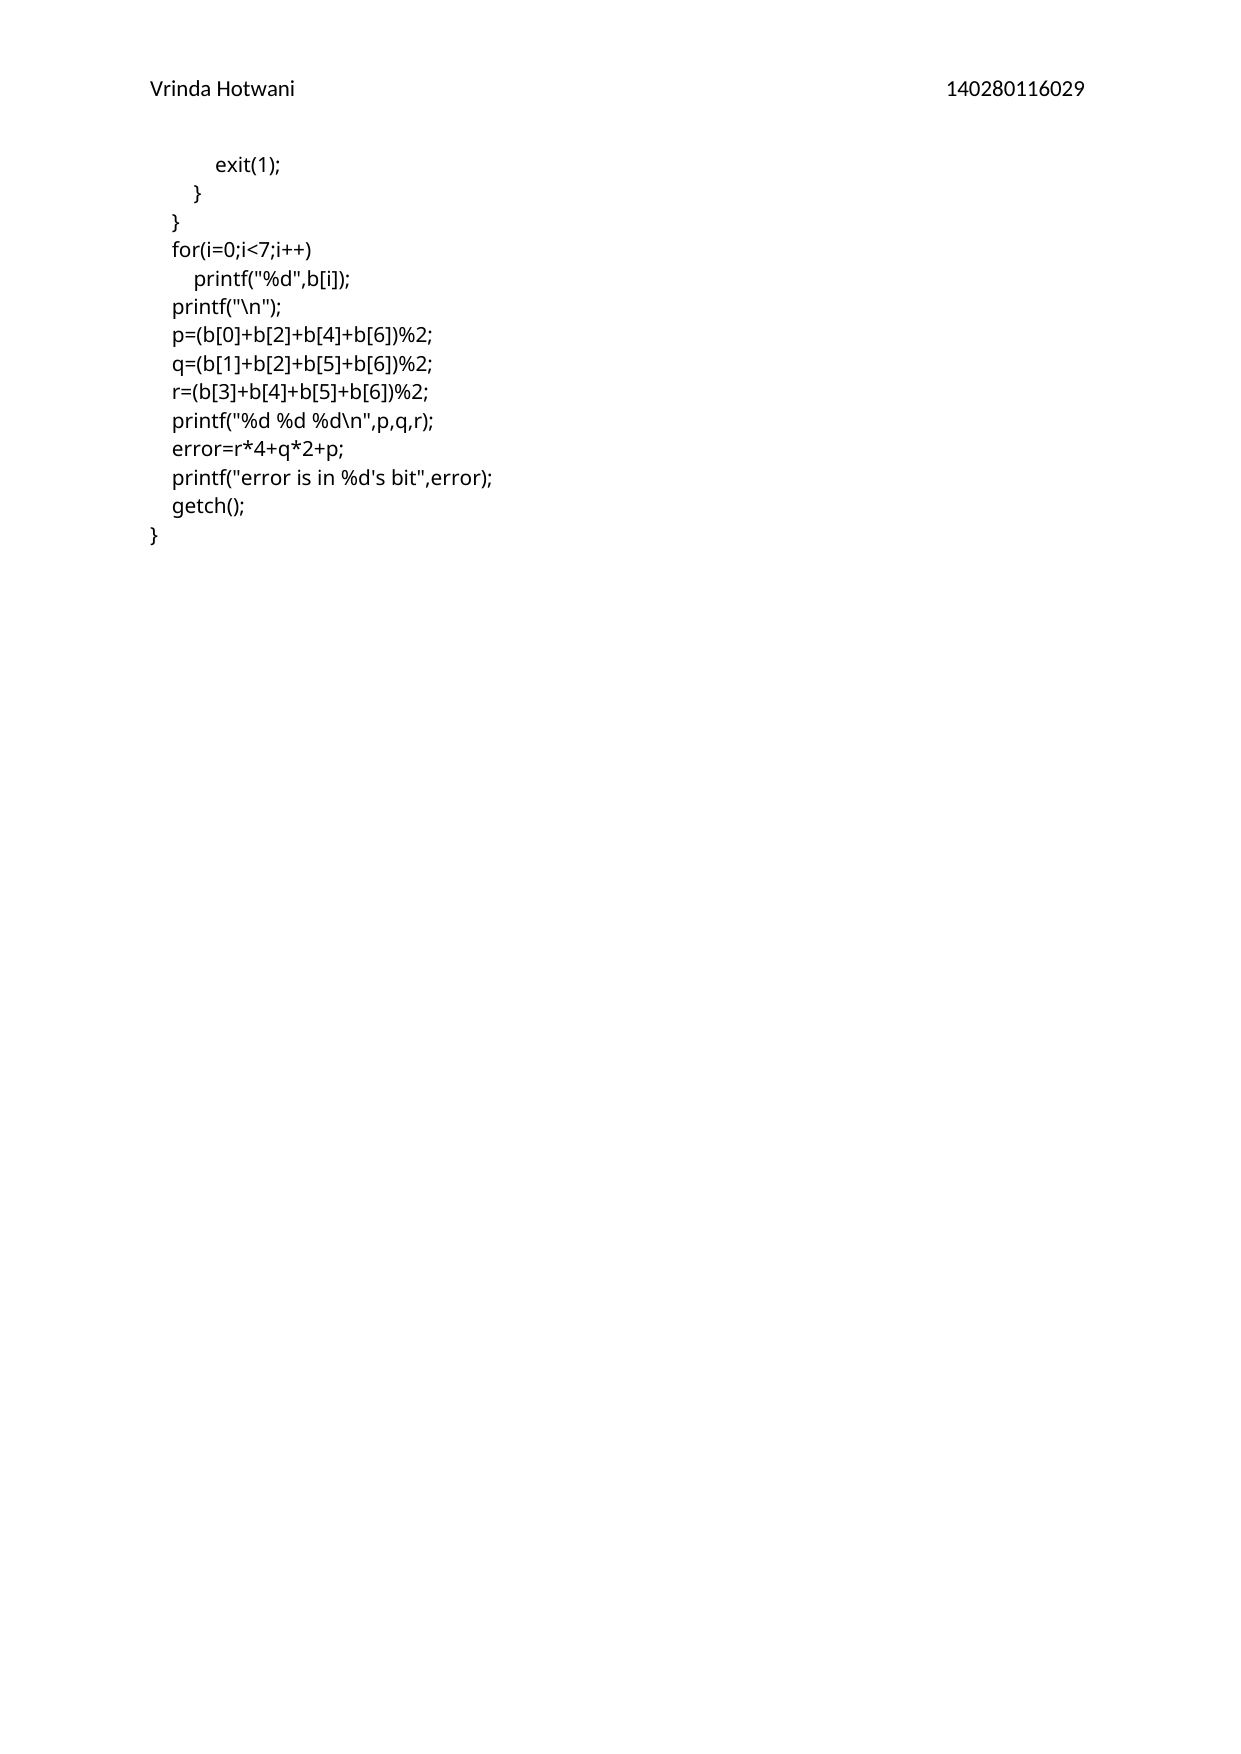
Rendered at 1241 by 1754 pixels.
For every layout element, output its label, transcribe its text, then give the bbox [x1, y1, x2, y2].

text printf("%d %d %d\n",p,q,r); [150, 406, 1090, 434]
text getch(); [150, 491, 1090, 520]
text printf("%d",b[i]); [150, 264, 1090, 292]
text printf("error is in %d's bit",error); [150, 463, 1090, 491]
text p=(b[0]+b[2]+b[4]+b[6])%2; [150, 321, 1090, 349]
text exit(1); [150, 150, 1090, 178]
text } [150, 178, 1090, 207]
text for(i=0;i<7;i++) [150, 235, 1090, 264]
text printf("\n"); [150, 292, 1090, 321]
text } [150, 520, 1090, 548]
text error=r*4+q*2+p; [150, 434, 1090, 463]
text } [150, 207, 1090, 235]
text r=(b[3]+b[4]+b[5]+b[6])%2; [150, 377, 1090, 406]
text q=(b[1]+b[2]+b[5]+b[6])%2; [150, 349, 1090, 377]
